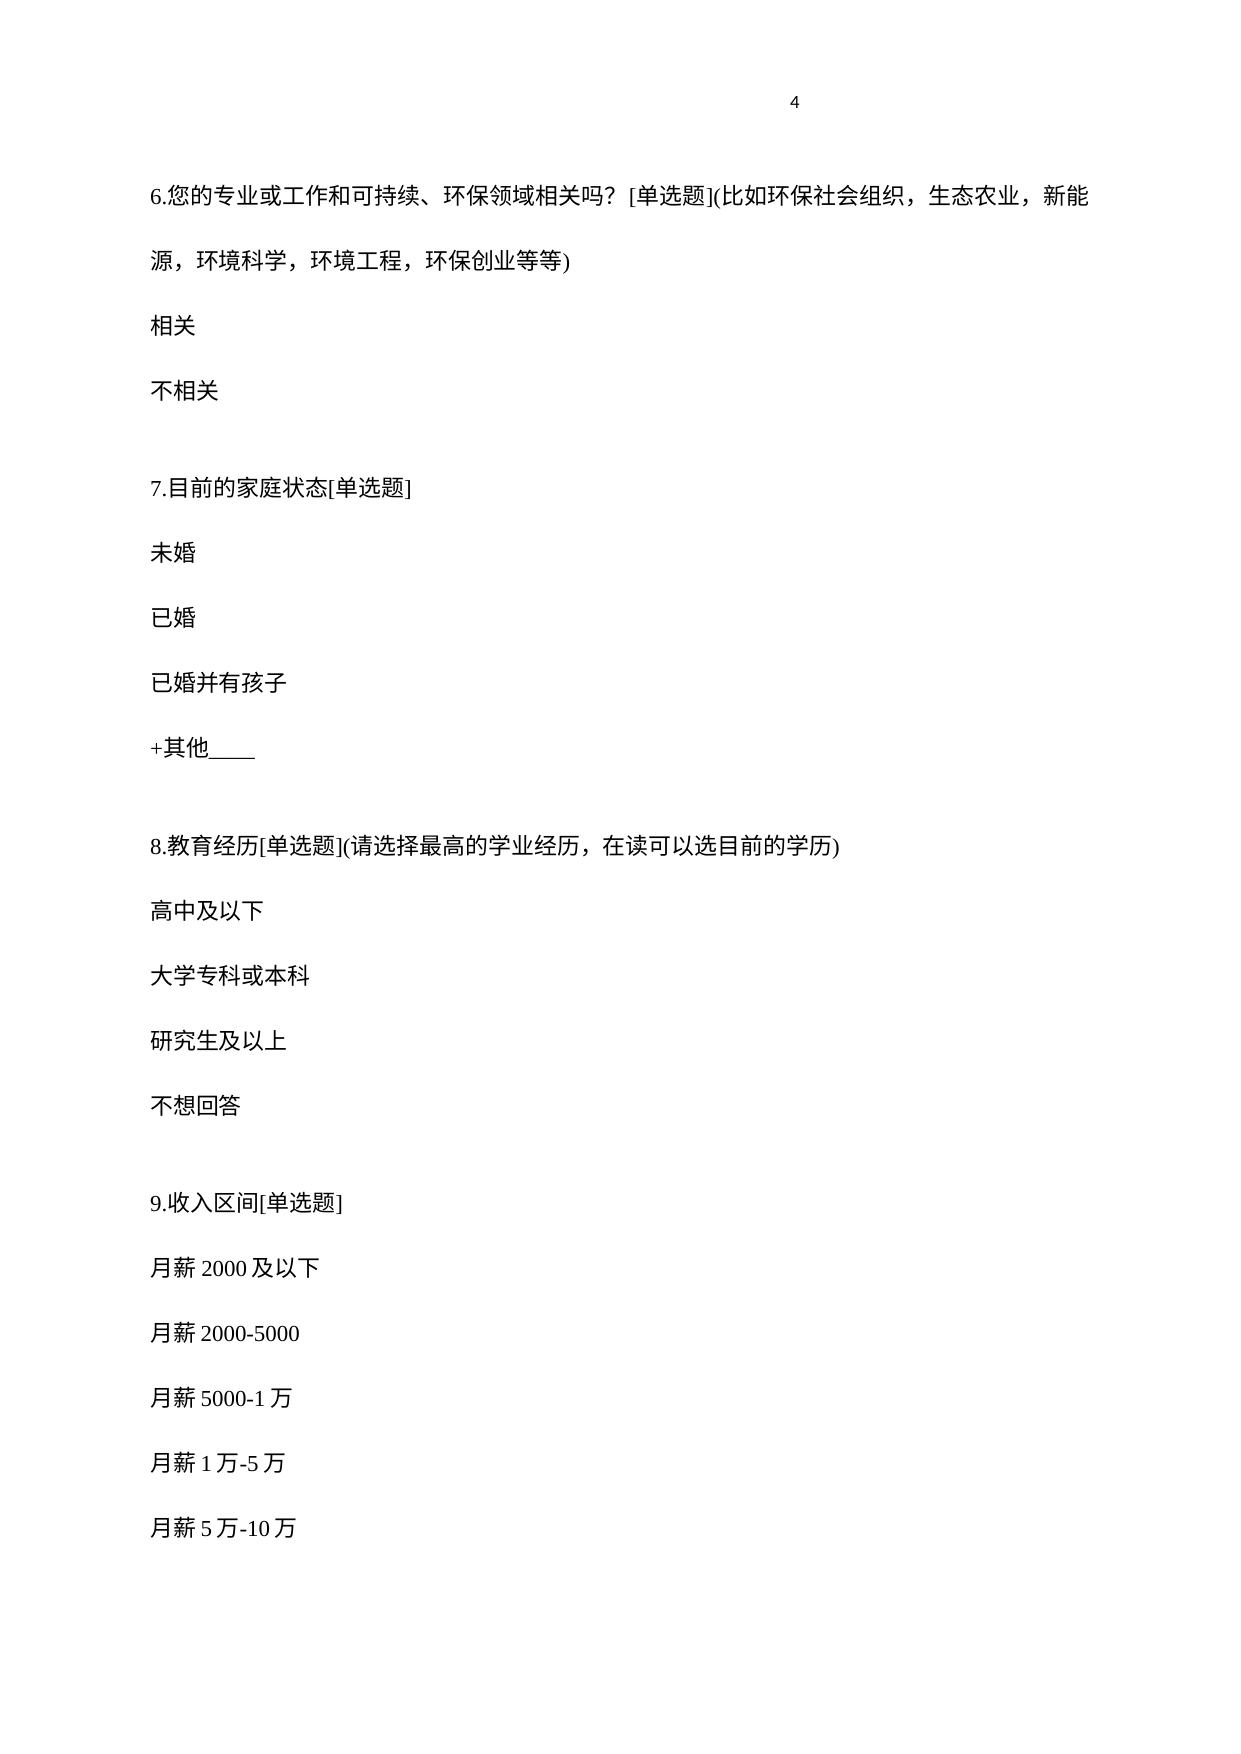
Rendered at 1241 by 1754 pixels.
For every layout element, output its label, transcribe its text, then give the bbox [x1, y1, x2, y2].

text 不相关 [150, 357, 1090, 422]
text 7.目前的家庭状态[单选题] [150, 454, 1090, 519]
text 研究生及以上 [150, 1007, 1090, 1072]
text 月薪 2000及以下 [150, 1234, 1090, 1299]
text 6.您的专业或工作和可持续、环保领域相关吗？[单选题](比如环保社会组织，生态农业，新能源，环境科学，环境工程，环保创业等等) [150, 162, 1090, 292]
text 月薪1万-5万 [150, 1429, 1090, 1494]
text 已婚 [150, 584, 1090, 649]
text 高中及以下 [150, 877, 1090, 942]
text 不想回答 [150, 1072, 1090, 1137]
text 月薪5万-10万 [150, 1494, 1090, 1559]
text 8.教育经历[单选题](请选择最高的学业经历，在读可以选目前的学历) [150, 812, 1090, 877]
text 月薪5000-1万 [150, 1364, 1090, 1429]
text 已婚并有孩子 [150, 649, 1090, 714]
text 月薪2000-5000 [150, 1299, 1090, 1364]
text 大学专科或本科 [150, 942, 1090, 1007]
text +其他____ [150, 714, 1090, 779]
text 相关 [150, 292, 1090, 357]
text 9.收入区间[单选题] [150, 1169, 1090, 1234]
text 未婚 [150, 519, 1090, 584]
